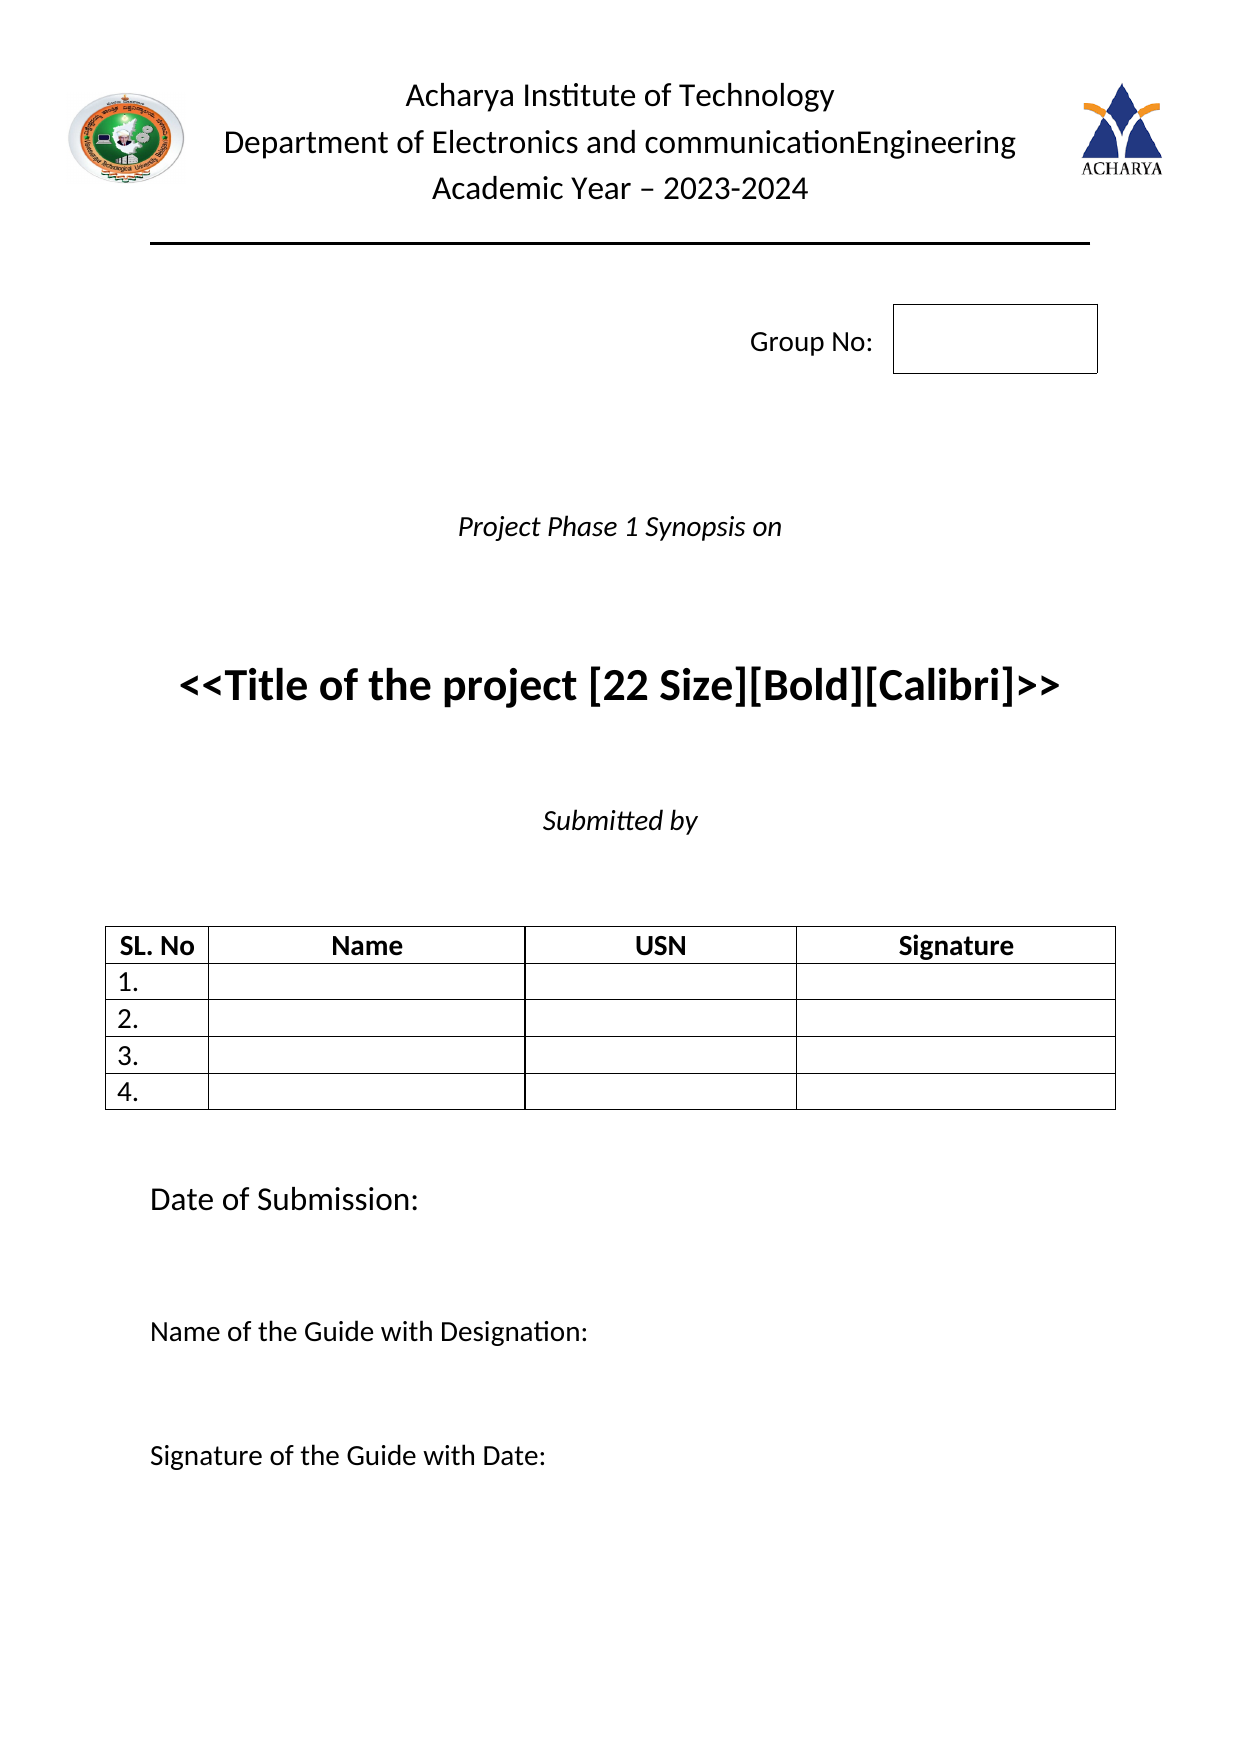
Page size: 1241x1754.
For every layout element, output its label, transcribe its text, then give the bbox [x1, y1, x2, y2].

picture [1078, 71, 1167, 185]
text Signature of the Guide with Date: [150, 1437, 1090, 1472]
table_cell [526, 964, 796, 999]
text Project Phase 1 Synopsis on [150, 508, 1090, 544]
table_cell [526, 1000, 796, 1036]
picture [65, 92, 187, 184]
text Name of the Guide with Designation: [150, 1313, 1090, 1349]
table_header USN [526, 927, 796, 962]
table_cell [209, 1000, 524, 1036]
table_cell 1. [106, 964, 208, 999]
table_cell 3. [106, 1037, 208, 1072]
table_cell [209, 1037, 524, 1072]
text <<Title of the project [22 Size][Bold][Calibri]>> [150, 655, 1090, 711]
table_cell [209, 964, 524, 999]
text Group No: [150, 323, 893, 359]
table_header Name [209, 927, 524, 962]
table_cell 2. [106, 1000, 208, 1036]
table_cell 4. [106, 1074, 208, 1109]
table_cell [797, 1000, 1115, 1036]
text Date of Submission: [150, 1178, 1090, 1218]
table_header SL. No [106, 927, 208, 962]
table_header Signature [797, 927, 1115, 962]
table_cell [526, 1074, 796, 1109]
table_cell [797, 1037, 1115, 1072]
table_cell [209, 1074, 524, 1109]
table_cell [797, 1074, 1115, 1109]
text Submitted by [150, 802, 1090, 838]
table_cell [526, 1037, 796, 1072]
table_cell [797, 964, 1115, 999]
